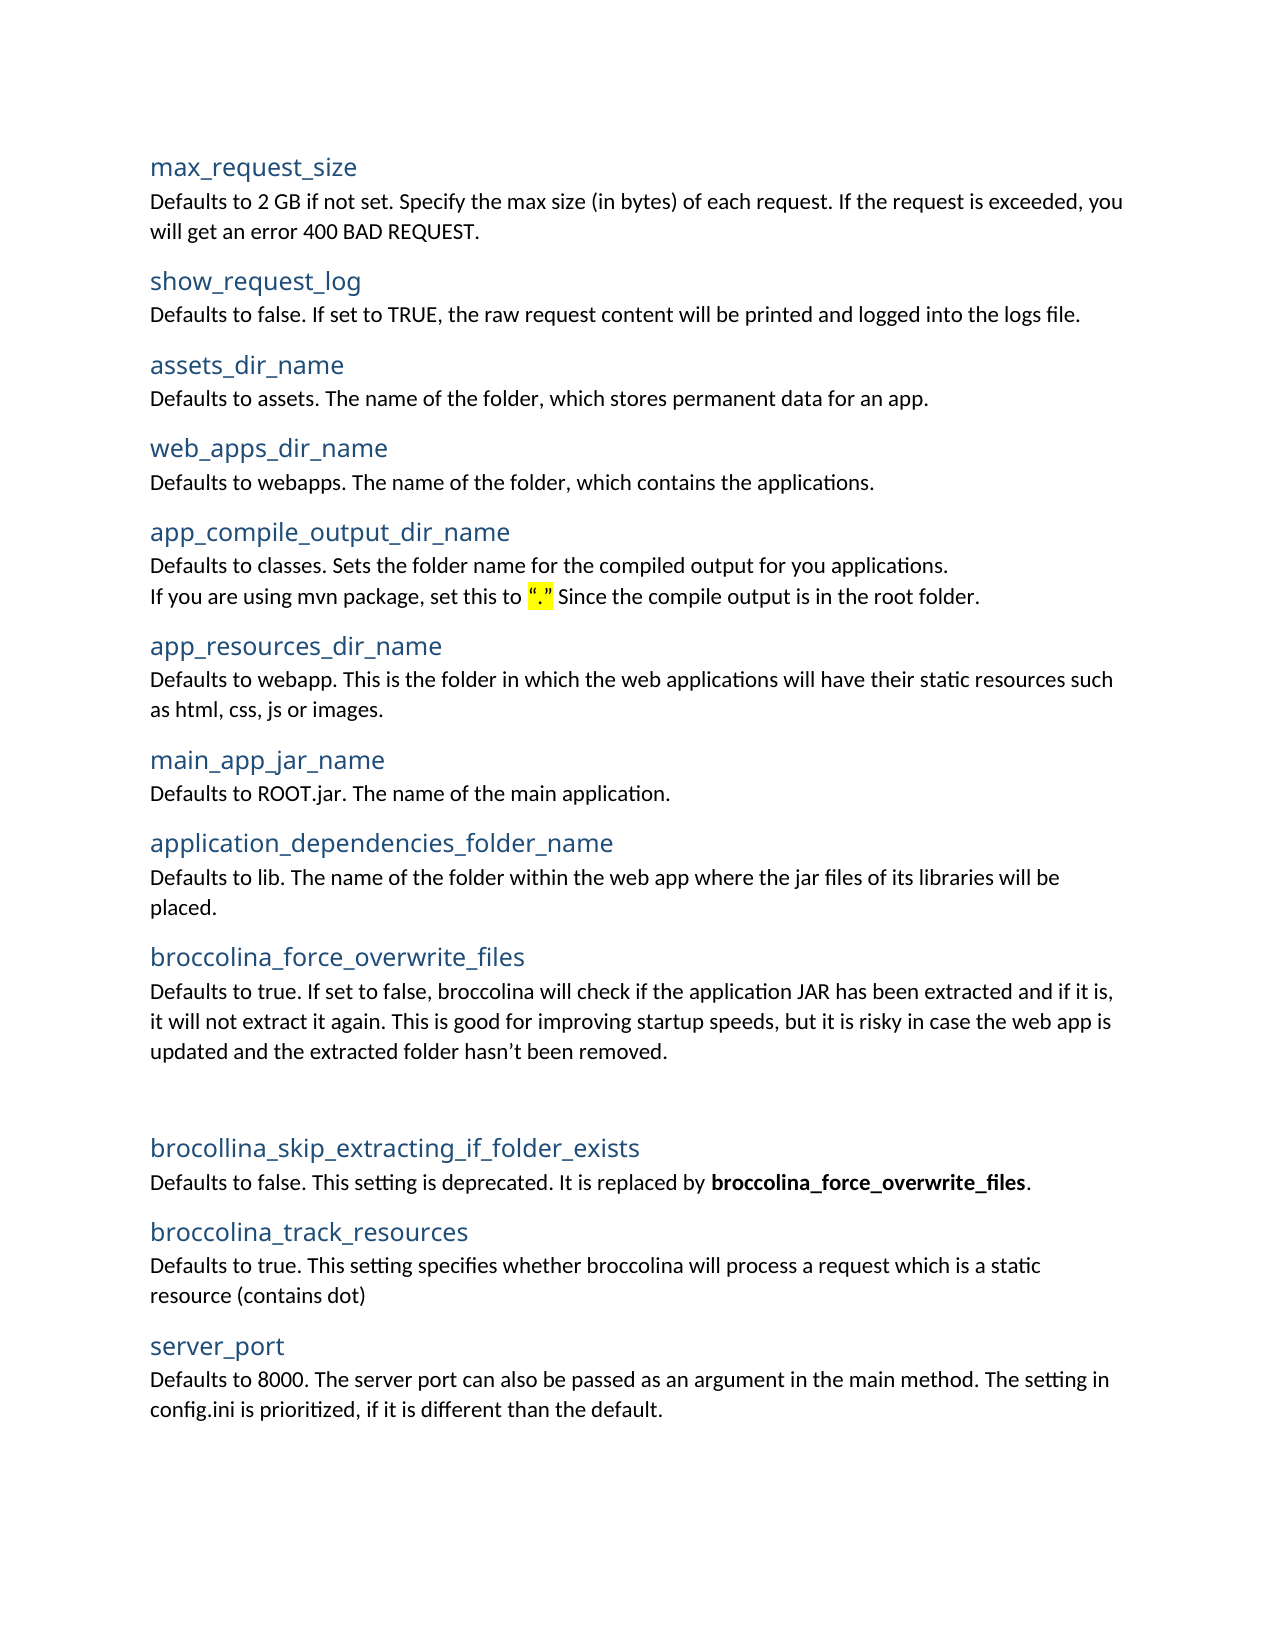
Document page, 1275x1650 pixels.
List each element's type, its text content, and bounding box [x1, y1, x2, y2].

subtitle server_port [150, 1328, 1125, 1362]
subtitle web_apps_dir_name [150, 431, 1125, 465]
subtitle broccolina_force_overwrite_files [150, 940, 1125, 974]
text Defaults to classes. Sets the folder name for the compiled output for you applications. If you are using mvn package, set this to “.” Since the compile output is in the root folder. [150, 552, 1125, 610]
text Defaults to ROOT.jar. The name of the main application. [150, 779, 1125, 807]
subtitle application_dependencies_folder_name [150, 826, 1125, 860]
text Defaults to webapps. The name of the folder, which contains the applications. [150, 468, 1125, 496]
text Defaults to 8000. The server port can also be passed as an argument in the main method. The setting in config.ini is prioritized, if it is different than the default. [150, 1365, 1125, 1423]
subtitle app_resources_dir_name [150, 629, 1125, 663]
subtitle show_request_log [150, 264, 1125, 298]
subtitle app_compile_output_dir_name [150, 515, 1125, 549]
subtitle max_request_size [150, 150, 1125, 184]
text Defaults to lib. The name of the folder within the web app where the jar files of its libraries will be placed. [150, 863, 1125, 921]
text Defaults to assets. The name of the folder, which stores permanent data for an app. [150, 384, 1125, 412]
text Defaults to true. This setting specifies whether broccolina will process a request which is a static resource (contains dot) [150, 1251, 1125, 1309]
text Defaults to webapp. This is the folder in which the web applications will have their static resources such as html, css, js or images. [150, 665, 1125, 724]
text Defaults to true. If set to false, broccolina will check if the application JAR has been extracted and if it is, it will not extract it again. This is good for improving startup speeds, but it is risky in case the web app is updated and the extracted folder hasn’t been removed. [150, 977, 1125, 1065]
text Defaults to false. This setting is deprecated. It is replaced by broccolina_force_overwrite_files. [150, 1168, 1125, 1196]
text Defaults to 2 GB if not set. Specify the max size (in bytes) of each request. If the request is exceeded, you will get an error 400 BAD REQUEST. [150, 187, 1125, 245]
subtitle assets_dir_name [150, 347, 1125, 382]
subtitle main_app_jar_name [150, 742, 1125, 777]
subtitle brocollina_skip_extracting_if_folder_exists [150, 1131, 1125, 1165]
subtitle broccolina_track_resources [150, 1214, 1125, 1249]
text Defaults to false. If set to TRUE, the raw request content will be printed and logged into the logs file. [150, 301, 1125, 329]
